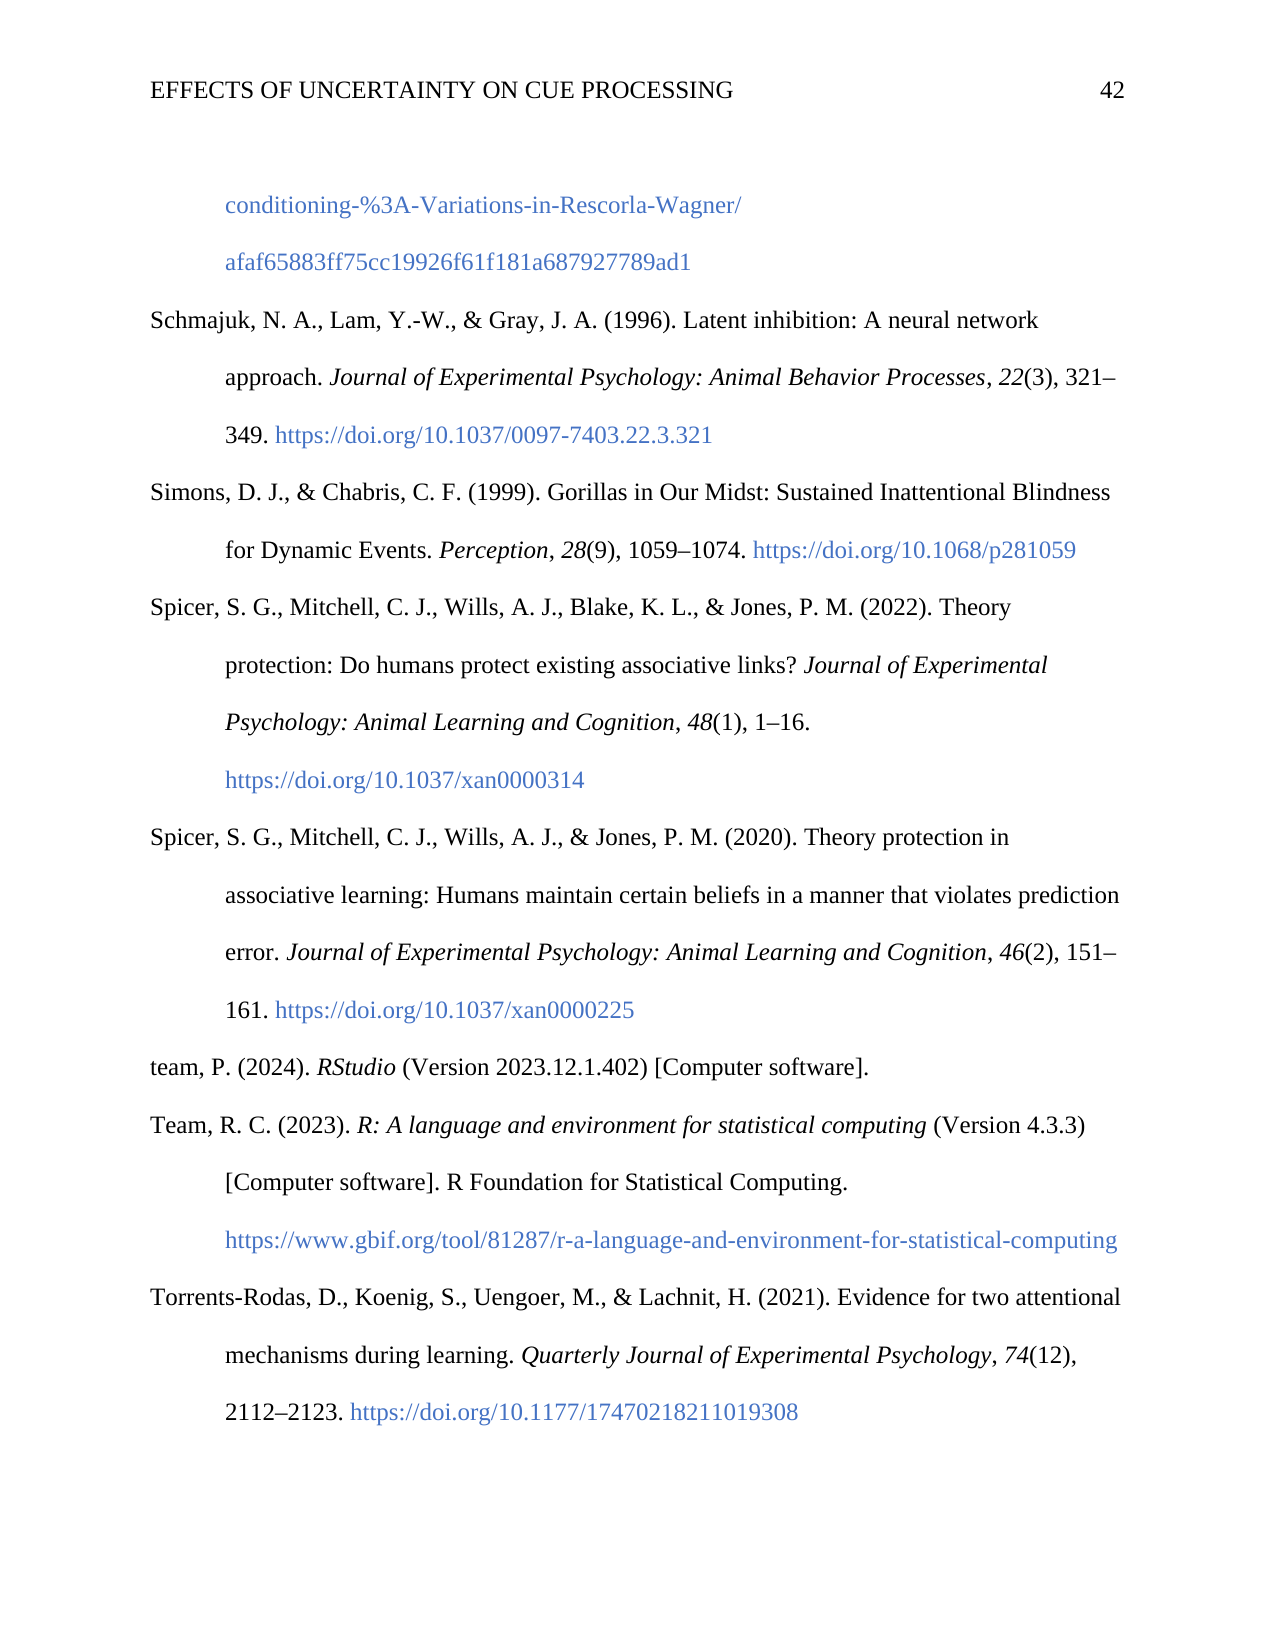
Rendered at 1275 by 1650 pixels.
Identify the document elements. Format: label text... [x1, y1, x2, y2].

text Spicer, S. G., Mitchell, C. J., Wills, A. J., Blake, K. L., & Jones, P. M. (2022). Theory protection: Do humans protect existing associative links? Journal of Experimental Psychology: Animal Learning and Cognition, 48(1), 1–16. https://doi.org/10.1037/xan0000314 [150, 592, 1125, 794]
text Team, R. C. (2023). R: A language and environment for statistical computing (Version 4.3.3) [Computer software]. R Foundation for Statistical Computing. https://www.gbif.org/tool/81287/r-a-language-and-environment-for-statistical-computing [150, 1110, 1125, 1254]
text Simons, D. J., & Chabris, C. F. (1999). Gorillas in Our Midst: Sustained Inattentional Blindness for Dynamic Events. Perception, 28(9), 1059–1074. https://doi.org/10.1068/p281059 [150, 477, 1125, 564]
text Schmajuk, N. A., Lam, Y.-W., & Gray, J. A. (1996). Latent inhibition: A neural network approach. Journal of Experimental Psychology: Animal Behavior Processes, 22(3), 321–349. https://doi.org/10.1037/0097-7403.22.3.321 [150, 305, 1125, 449]
text Torrents-Rodas, D., Koenig, S., Uengoer, M., & Lachnit, H. (2021). Evidence for two attentional mechanisms during learning. Quarterly Journal of Experimental Psychology, 74(12), 2112–2123. https://doi.org/10.1177/17470218211019308 [150, 1282, 1125, 1426]
text team, P. (2024). RStudio (Version 2023.12.1.402) [Computer software]. [150, 1052, 1125, 1081]
text Spicer, S. G., Mitchell, C. J., Wills, A. J., & Jones, P. M. (2020). Theory protection in associative learning: Humans maintain certain beliefs in a manner that violates prediction error. Journal of Experimental Psychology: Animal Learning and Cognition, 46(2), 151–161. https://doi.org/10.1037/xan0000225 [150, 822, 1125, 1024]
